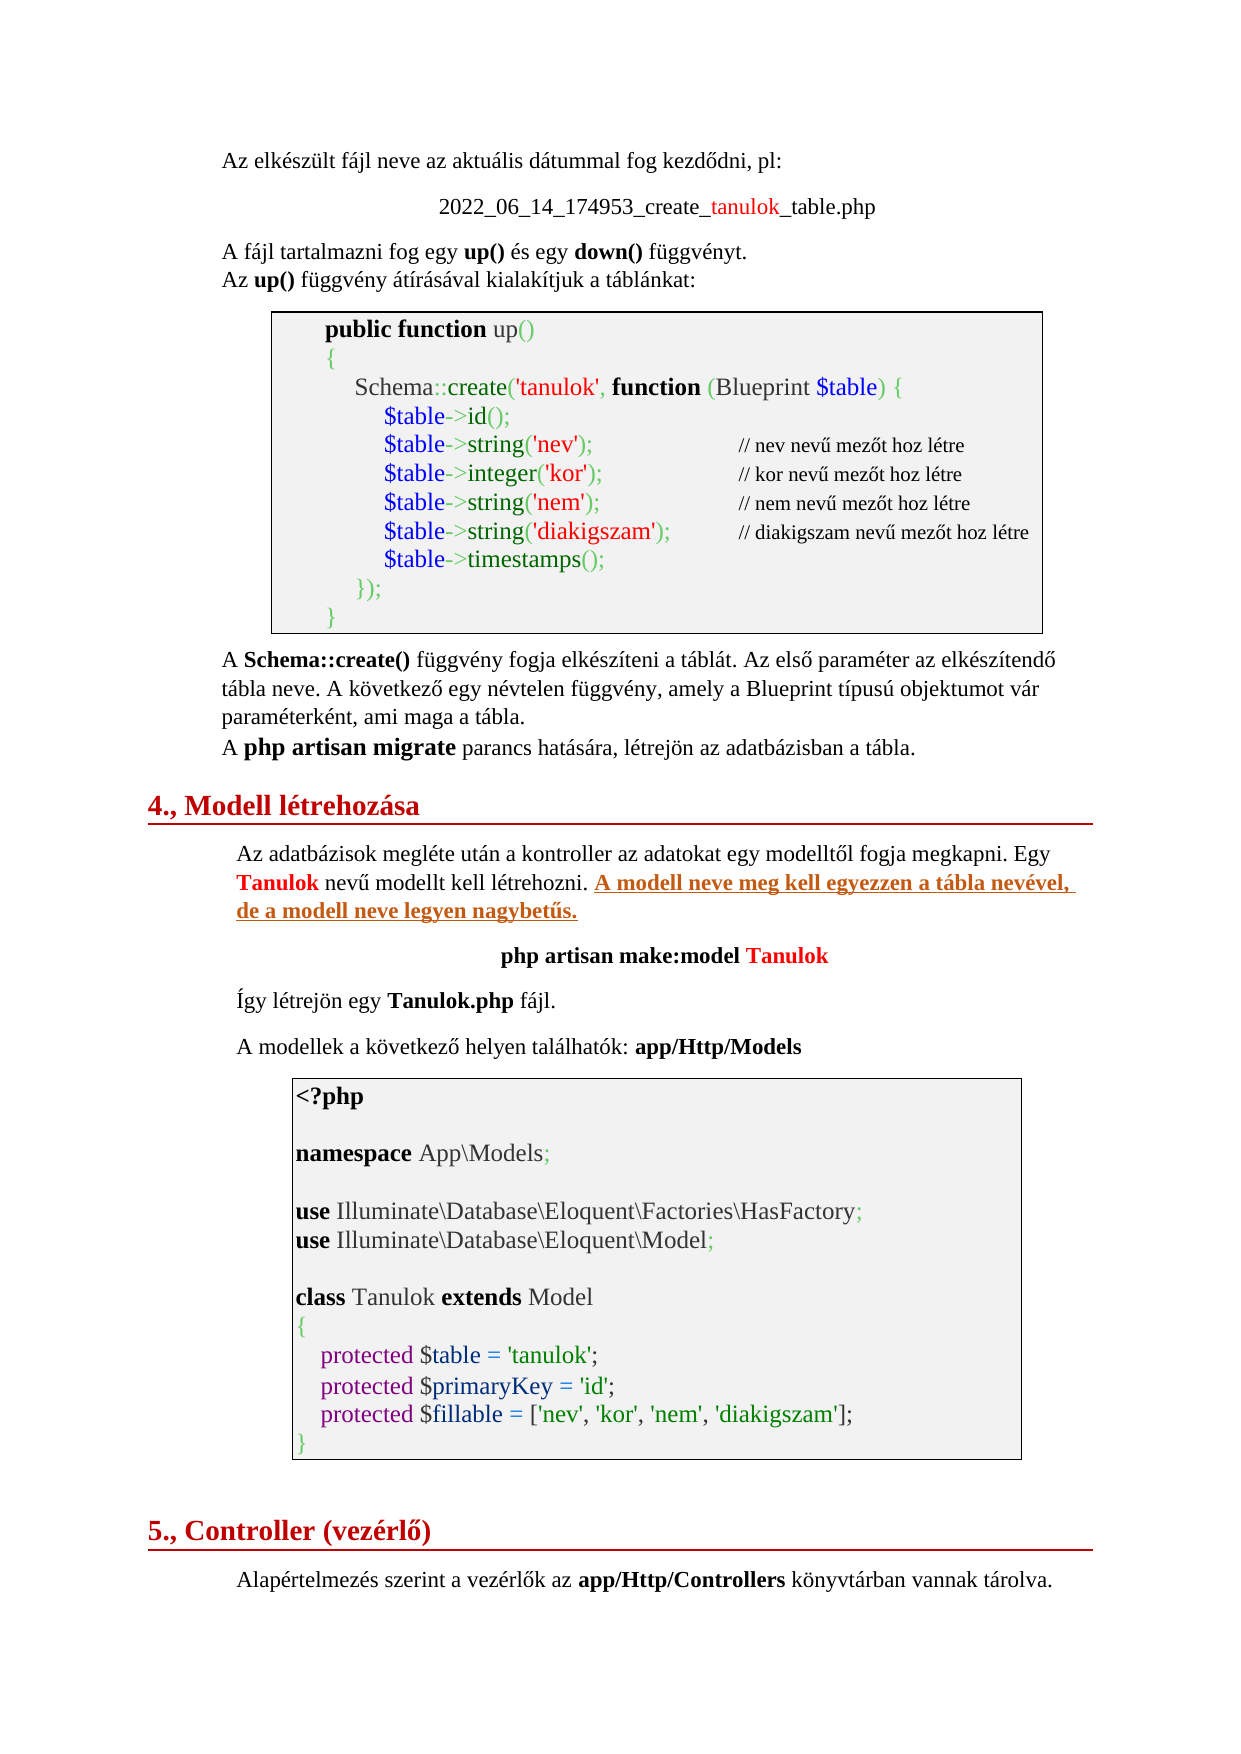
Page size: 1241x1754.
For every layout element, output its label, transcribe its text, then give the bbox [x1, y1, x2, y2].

text use Illuminate\Database\Eloquent\Factories\HasFactory; [293, 1193, 1021, 1222]
text } [272, 599, 1042, 633]
text protected $primaryKey = 'id'; [293, 1368, 1021, 1396]
text } [293, 1425, 1021, 1459]
text 2022_06_14_174953_create_tanulok_table.php [221, 193, 1093, 219]
text $table->string('diakigszam'); // diakigszam nevű mezőt hoz létre [272, 513, 1042, 541]
text namespace App\Models; [293, 1135, 1021, 1164]
text use Illuminate\Database\Eloquent\Model; [293, 1222, 1021, 1250]
text Az adatbázisok megléte után a kontroller az adatokat egy modelltől fogja megkapni. Egy Tanulok nevű modellt kell létrehozni. A modell neve meg kell egyezzen a tábla nevével, de a modell neve legyen nagybetűs. [236, 841, 1093, 924]
text $table->id(); [272, 398, 1042, 426]
text Az elkészült fájl neve az aktuális dátummal fog kezdődni, pl: [221, 148, 1093, 174]
subtitle 4., Modell létrehozása [148, 788, 1093, 823]
text protected $fillable = ['nev', 'kor', 'nem', 'diakigszam']; [293, 1396, 1021, 1425]
text { [293, 1308, 1021, 1337]
text $table->string('nem'); // nem nevű mezőt hoz létre [272, 484, 1042, 513]
text }); [272, 570, 1042, 599]
text A fájl tartalmazni fog egy up() és egy down() függvényt. [221, 238, 1093, 264]
subtitle 5., Controller (vezérlő) [148, 1513, 1093, 1549]
text protected $table = 'tanulok'; [293, 1337, 1021, 1368]
text php artisan make:model Tanulok [236, 942, 1093, 969]
text $table->timestamps(); [272, 541, 1042, 570]
text $table->string('nev'); // nev nevű mezőt hoz létre [272, 426, 1042, 455]
text A modellek a következő helyen találhatók: app/Http/Models [236, 1033, 1093, 1059]
text { [272, 340, 1042, 369]
text Így létrejön egy Tanulok.php fájl. [236, 988, 1093, 1014]
text Az up() függvény átírásával kialakítjuk a táblánkat: [221, 266, 1093, 293]
text Schema::create('tanulok', function (Blueprint $table) { [272, 369, 1042, 398]
text class Tanulok extends Model [293, 1279, 1021, 1308]
text Alapértelmezés szerint a vezérlők az app/Http/Controllers könyvtárban vannak tárolva. [236, 1566, 1093, 1593]
text A Schema::create() függvény fogja elkészíteni a táblát. Az első paraméter az elkészítendő tábla neve. A következő egy névtelen függvény, amely a Blueprint típusú objektumot vár paraméterként, ami maga a tábla. [221, 646, 1093, 729]
text $table->integer('kor'); // kor nevű mezőt hoz létre [272, 455, 1042, 484]
text public function up() [272, 313, 1042, 340]
text A php artisan migrate parancs hatására, létrejön az adatbázisban a tábla. [221, 732, 1093, 760]
text <?php [293, 1079, 1021, 1107]
